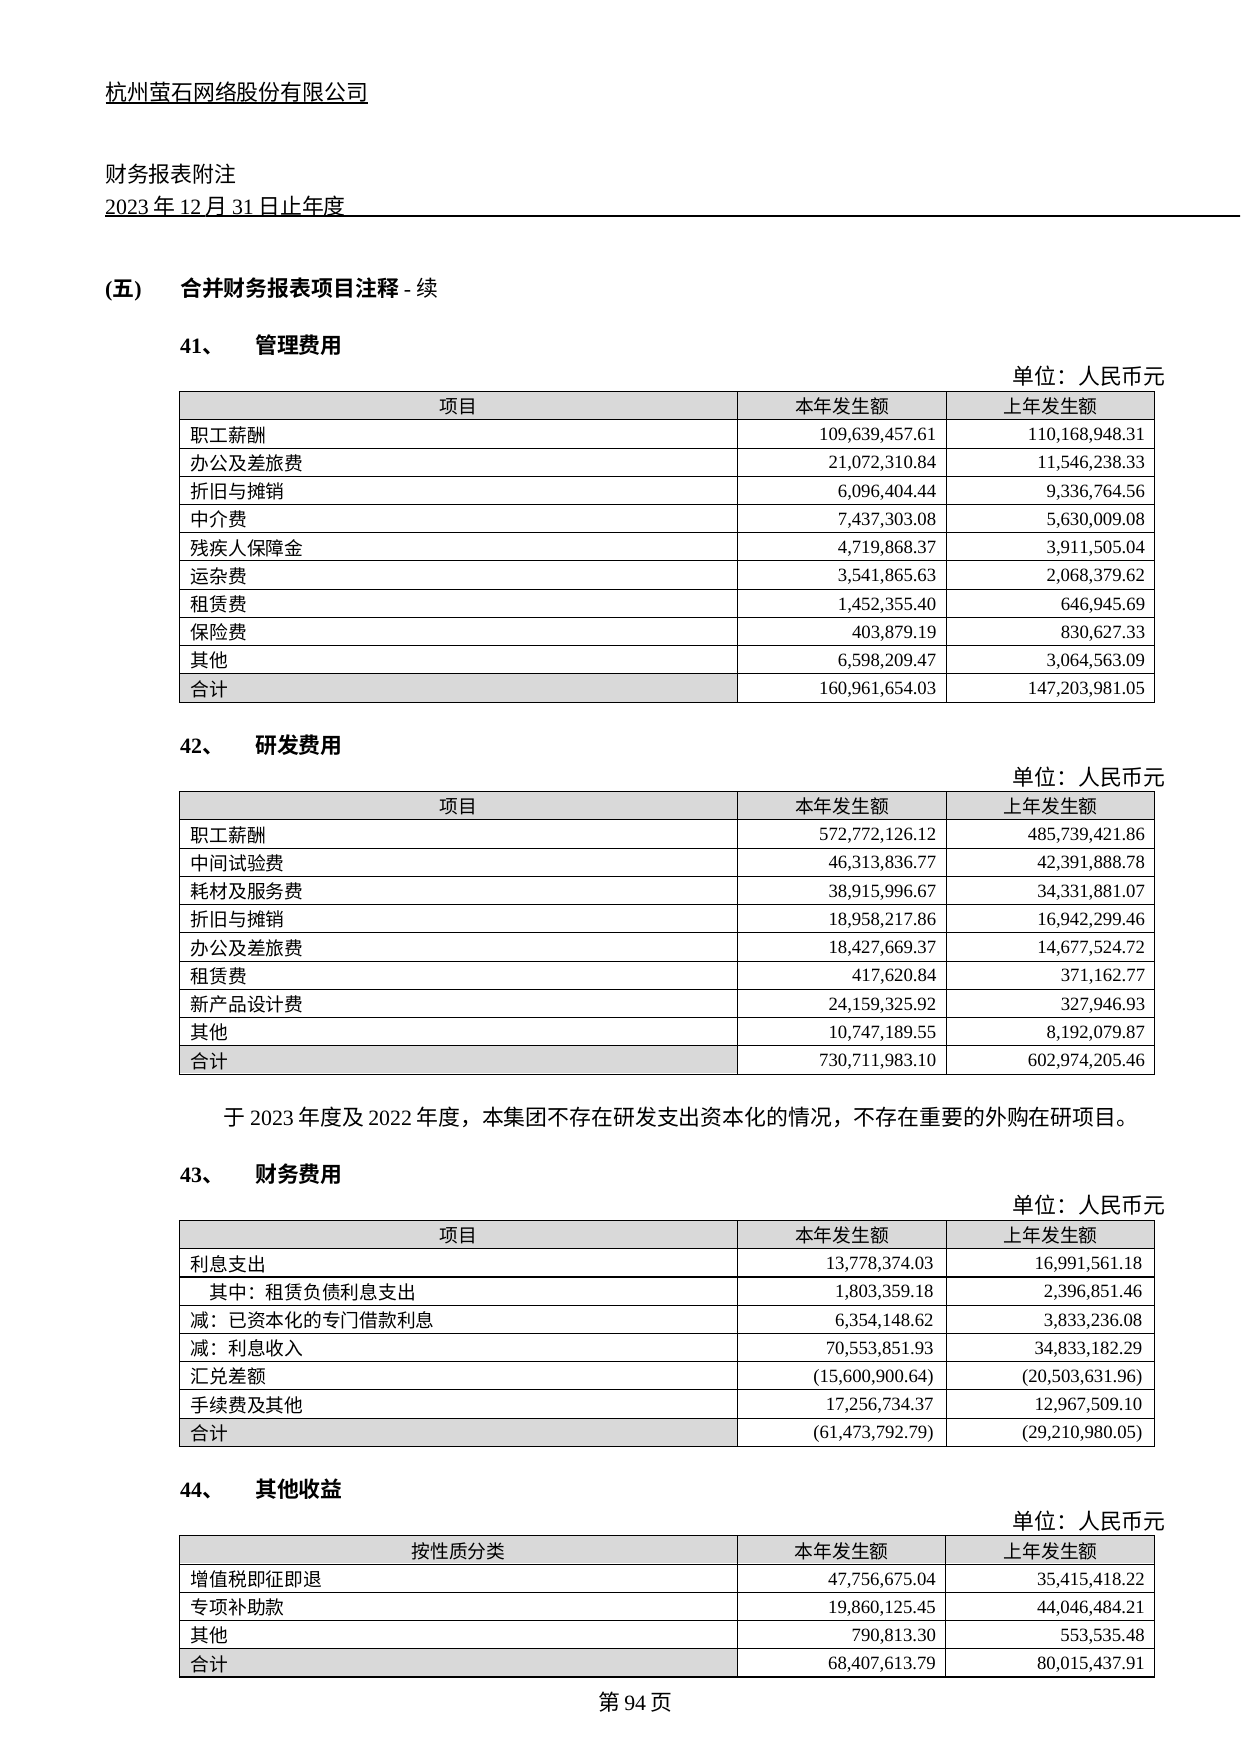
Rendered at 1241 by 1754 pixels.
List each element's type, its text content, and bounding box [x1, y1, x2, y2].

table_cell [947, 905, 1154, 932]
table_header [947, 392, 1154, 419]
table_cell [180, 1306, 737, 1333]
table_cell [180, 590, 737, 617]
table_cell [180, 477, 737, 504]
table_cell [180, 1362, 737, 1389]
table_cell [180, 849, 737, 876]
subtitle 研发费用 [180, 728, 1165, 759]
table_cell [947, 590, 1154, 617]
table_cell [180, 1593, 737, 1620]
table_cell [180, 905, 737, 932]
text 单位：人民币元 [180, 1188, 1165, 1220]
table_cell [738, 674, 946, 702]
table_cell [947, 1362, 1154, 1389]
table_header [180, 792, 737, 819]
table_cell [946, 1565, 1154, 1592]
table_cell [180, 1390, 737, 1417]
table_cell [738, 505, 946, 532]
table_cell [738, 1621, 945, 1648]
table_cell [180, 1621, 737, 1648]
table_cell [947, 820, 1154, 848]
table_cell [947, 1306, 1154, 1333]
subtitle 财务费用 [180, 1157, 1165, 1188]
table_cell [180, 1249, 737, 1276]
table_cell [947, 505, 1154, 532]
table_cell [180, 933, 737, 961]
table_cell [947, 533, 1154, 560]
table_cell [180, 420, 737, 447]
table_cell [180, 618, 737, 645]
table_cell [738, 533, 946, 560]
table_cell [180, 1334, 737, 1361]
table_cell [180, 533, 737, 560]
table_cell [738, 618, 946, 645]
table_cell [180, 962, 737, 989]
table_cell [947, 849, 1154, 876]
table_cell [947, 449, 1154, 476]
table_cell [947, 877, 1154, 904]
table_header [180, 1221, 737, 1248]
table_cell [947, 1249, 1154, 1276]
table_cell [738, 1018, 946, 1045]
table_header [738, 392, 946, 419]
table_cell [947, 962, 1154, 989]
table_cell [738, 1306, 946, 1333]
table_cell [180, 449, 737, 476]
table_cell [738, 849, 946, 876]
subtitle 其他收益 [180, 1472, 1165, 1504]
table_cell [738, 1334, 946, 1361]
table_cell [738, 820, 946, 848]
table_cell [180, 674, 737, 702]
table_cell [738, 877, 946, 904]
text 单位：人民币元 [180, 359, 1165, 391]
text 单位：人民币元 [180, 759, 1165, 791]
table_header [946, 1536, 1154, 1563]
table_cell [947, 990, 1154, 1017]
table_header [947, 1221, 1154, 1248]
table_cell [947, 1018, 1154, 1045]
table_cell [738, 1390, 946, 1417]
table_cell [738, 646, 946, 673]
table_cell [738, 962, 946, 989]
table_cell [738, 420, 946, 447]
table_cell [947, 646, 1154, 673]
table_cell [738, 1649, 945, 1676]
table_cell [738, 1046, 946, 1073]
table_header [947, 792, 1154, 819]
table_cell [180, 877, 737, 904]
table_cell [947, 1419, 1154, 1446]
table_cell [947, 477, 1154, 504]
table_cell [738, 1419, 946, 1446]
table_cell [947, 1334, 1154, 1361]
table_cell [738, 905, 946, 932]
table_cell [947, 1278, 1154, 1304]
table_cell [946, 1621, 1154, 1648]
subtitle 管理费用 [180, 328, 1165, 359]
text 于2023年度及2022年度，本集团不存在研发支出资本化的情况，不存在重要的外购在研项目。 [180, 1100, 1165, 1131]
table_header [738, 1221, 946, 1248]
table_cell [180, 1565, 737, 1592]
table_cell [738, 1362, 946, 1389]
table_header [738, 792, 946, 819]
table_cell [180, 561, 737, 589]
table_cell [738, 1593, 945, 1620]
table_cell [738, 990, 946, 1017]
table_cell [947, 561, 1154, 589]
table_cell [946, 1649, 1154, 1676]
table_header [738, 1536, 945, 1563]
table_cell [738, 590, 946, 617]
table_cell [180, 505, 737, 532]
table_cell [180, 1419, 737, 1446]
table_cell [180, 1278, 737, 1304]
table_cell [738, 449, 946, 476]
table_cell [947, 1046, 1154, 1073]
text 单位：人民币元 [180, 1504, 1165, 1535]
text (五) 合并财务报表项目注释 - 续 [105, 271, 1165, 302]
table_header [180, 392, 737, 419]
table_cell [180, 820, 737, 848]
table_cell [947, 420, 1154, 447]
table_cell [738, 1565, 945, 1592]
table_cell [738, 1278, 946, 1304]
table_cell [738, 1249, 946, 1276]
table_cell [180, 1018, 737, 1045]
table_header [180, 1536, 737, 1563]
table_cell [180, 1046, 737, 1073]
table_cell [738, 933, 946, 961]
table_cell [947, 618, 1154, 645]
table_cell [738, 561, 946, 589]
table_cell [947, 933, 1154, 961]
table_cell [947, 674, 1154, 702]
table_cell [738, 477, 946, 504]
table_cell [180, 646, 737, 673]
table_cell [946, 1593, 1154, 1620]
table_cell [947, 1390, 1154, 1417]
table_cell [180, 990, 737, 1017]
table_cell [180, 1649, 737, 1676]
